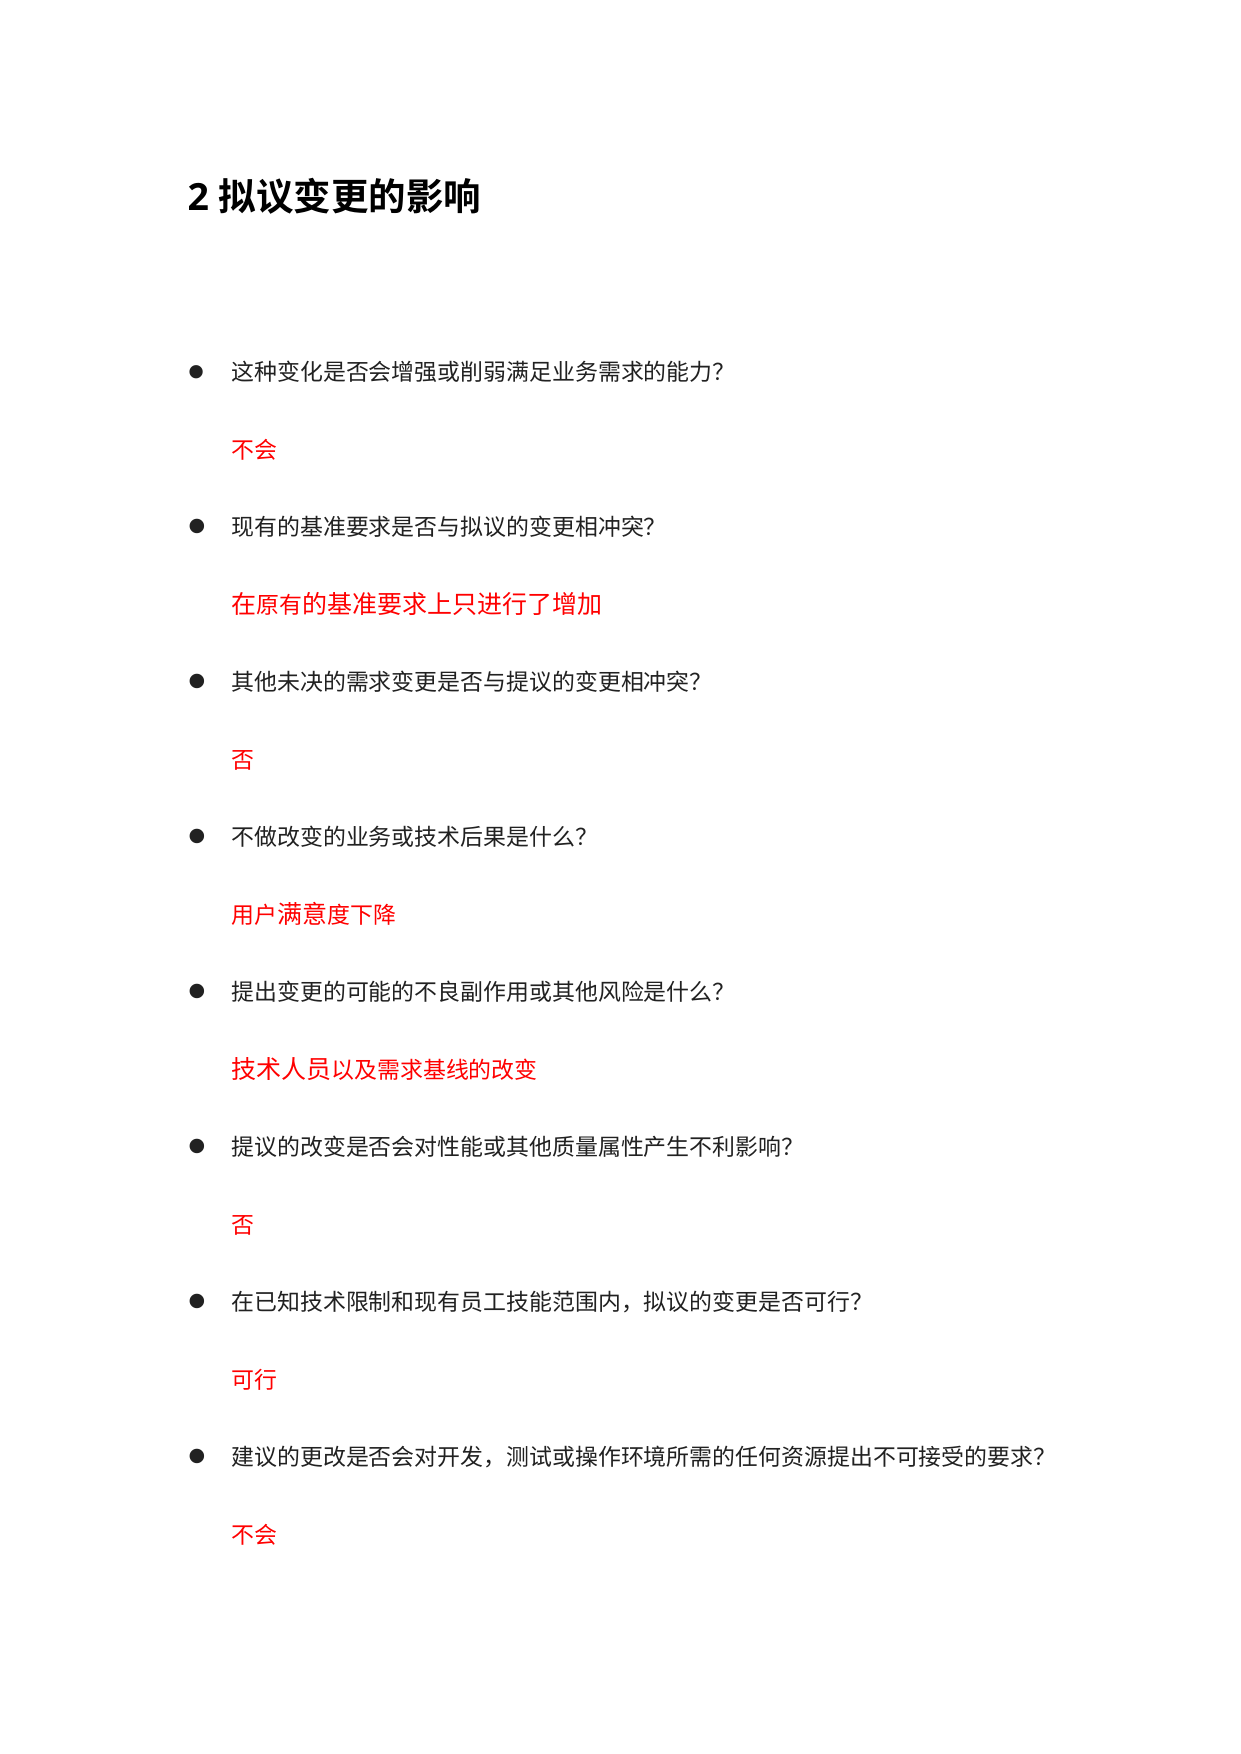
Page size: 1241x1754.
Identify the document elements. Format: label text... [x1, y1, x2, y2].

list 用户满意度下降 [231, 881, 1053, 946]
list 这种变化是否会增强或削弱满足业务需求的能力？ [187, 338, 1053, 403]
list 提出变更的可能的不良副作用或其他风险是什么？ [187, 958, 1053, 1023]
list 不会 [231, 416, 1053, 481]
list 否 [231, 1191, 1053, 1256]
subtitle 2 拟议变更的影响 [187, 162, 1053, 227]
list 不做改变的业务或技术后果是什么？ [187, 803, 1053, 868]
list 技术人员以及需求基线的改变 [231, 1036, 1053, 1101]
list 不会 [231, 1501, 1053, 1566]
list 可行 [231, 1346, 1053, 1411]
list 现有的基准要求是否与拟议的变更相冲突？ [187, 493, 1053, 558]
list 提议的改变是否会对性能或其他质量属性产生不利影响？ [187, 1113, 1053, 1178]
list 建议的更改是否会对开发，测试或操作环境所需的任何资源提出不可接受的要求？ [187, 1423, 1053, 1488]
list 在已知技术限制和现有员工技能范围内，拟议的变更是否可行？ [187, 1268, 1053, 1333]
list 否 [231, 726, 1053, 791]
list 在原有的基准要求上只进行了增加 [231, 571, 1053, 636]
list 其他未决的需求变更是否与提议的变更相冲突？ [187, 648, 1053, 713]
